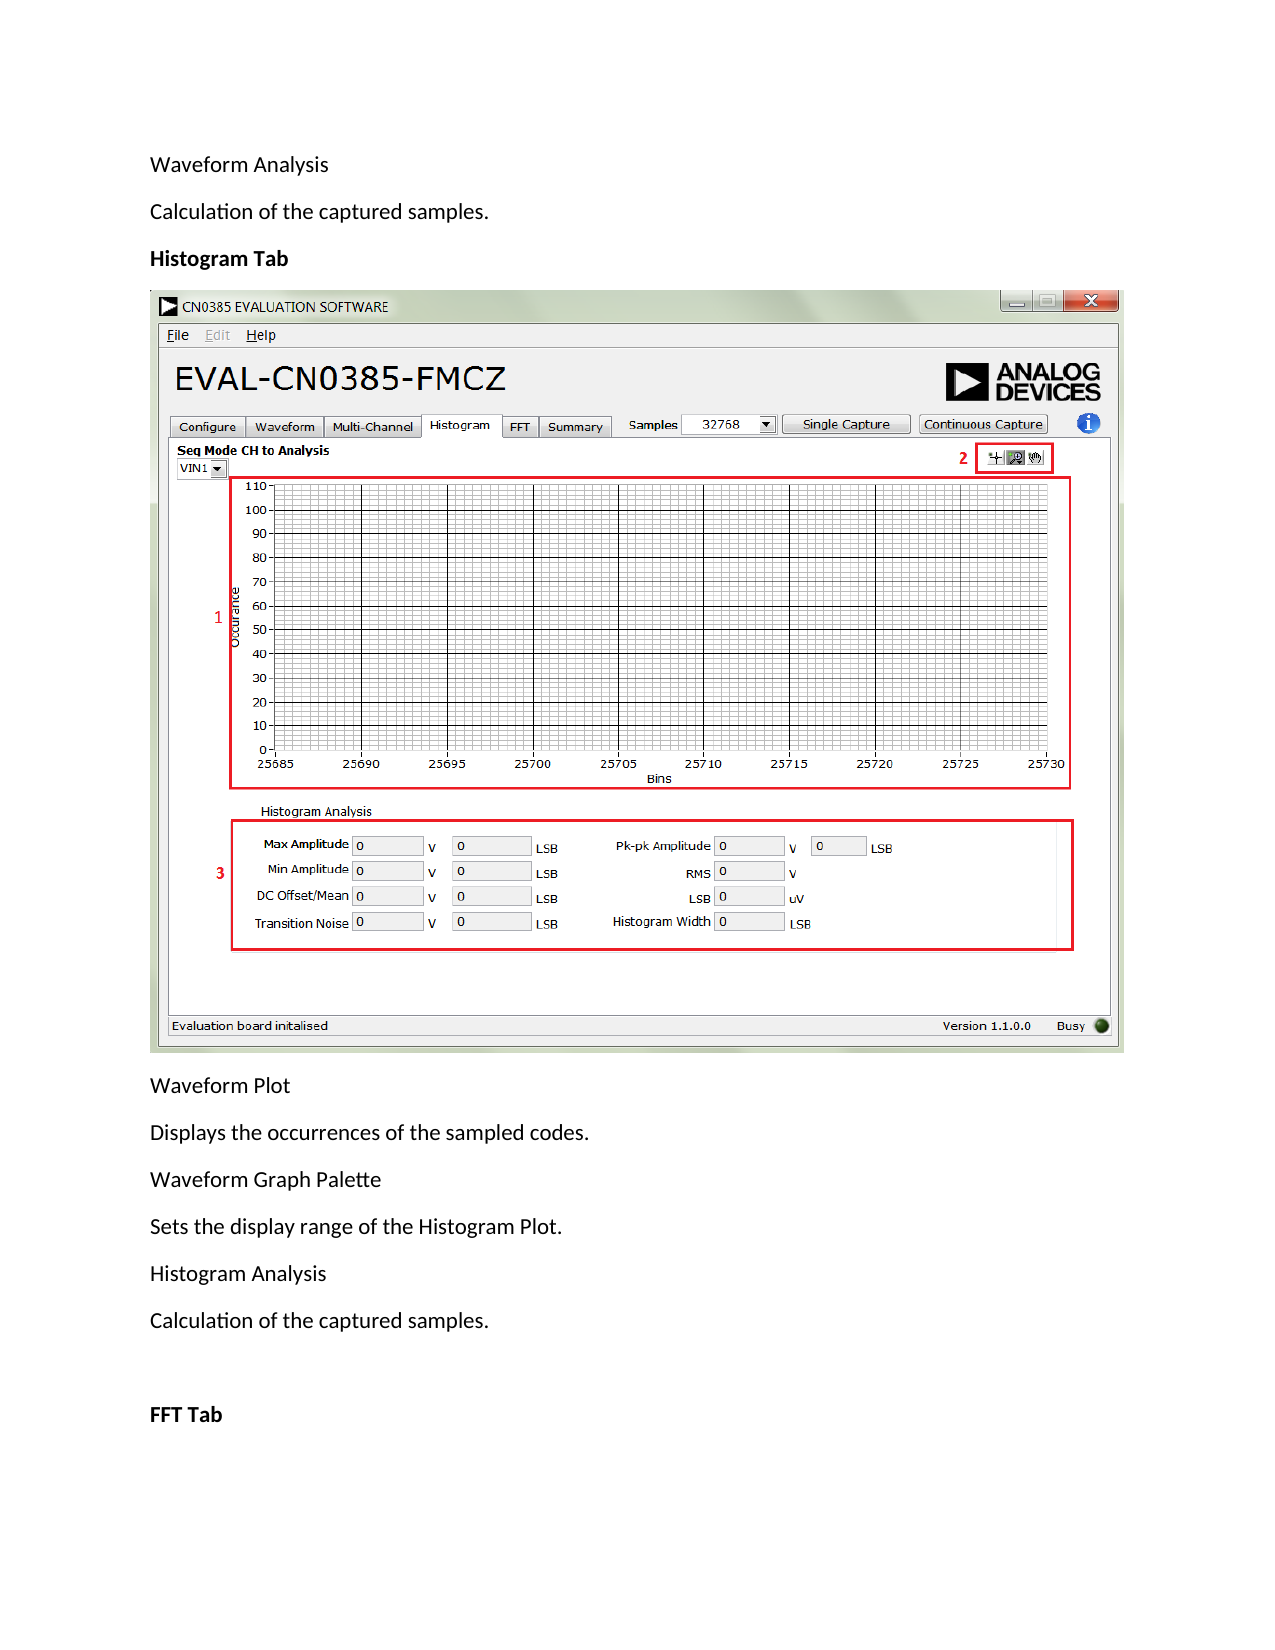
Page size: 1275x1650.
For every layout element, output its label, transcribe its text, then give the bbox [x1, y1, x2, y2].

picture [150, 290, 1124, 1053]
text Waveform Graph Palette [150, 1165, 1125, 1193]
text Calculation of the captured samples. [150, 1306, 1125, 1334]
text Displays the occurrences of the sampled codes. [150, 1118, 1125, 1146]
text Histogram Tab [150, 244, 1125, 272]
text Waveform Analysis [150, 150, 1125, 178]
text Histogram Analysis [150, 1259, 1125, 1287]
text Waveform Plot [150, 1072, 1125, 1099]
text Calculation of the captured samples. [150, 197, 1125, 225]
text FFT Tab [150, 1400, 1125, 1428]
text Sets the display range of the Histogram Plot. [150, 1212, 1125, 1240]
